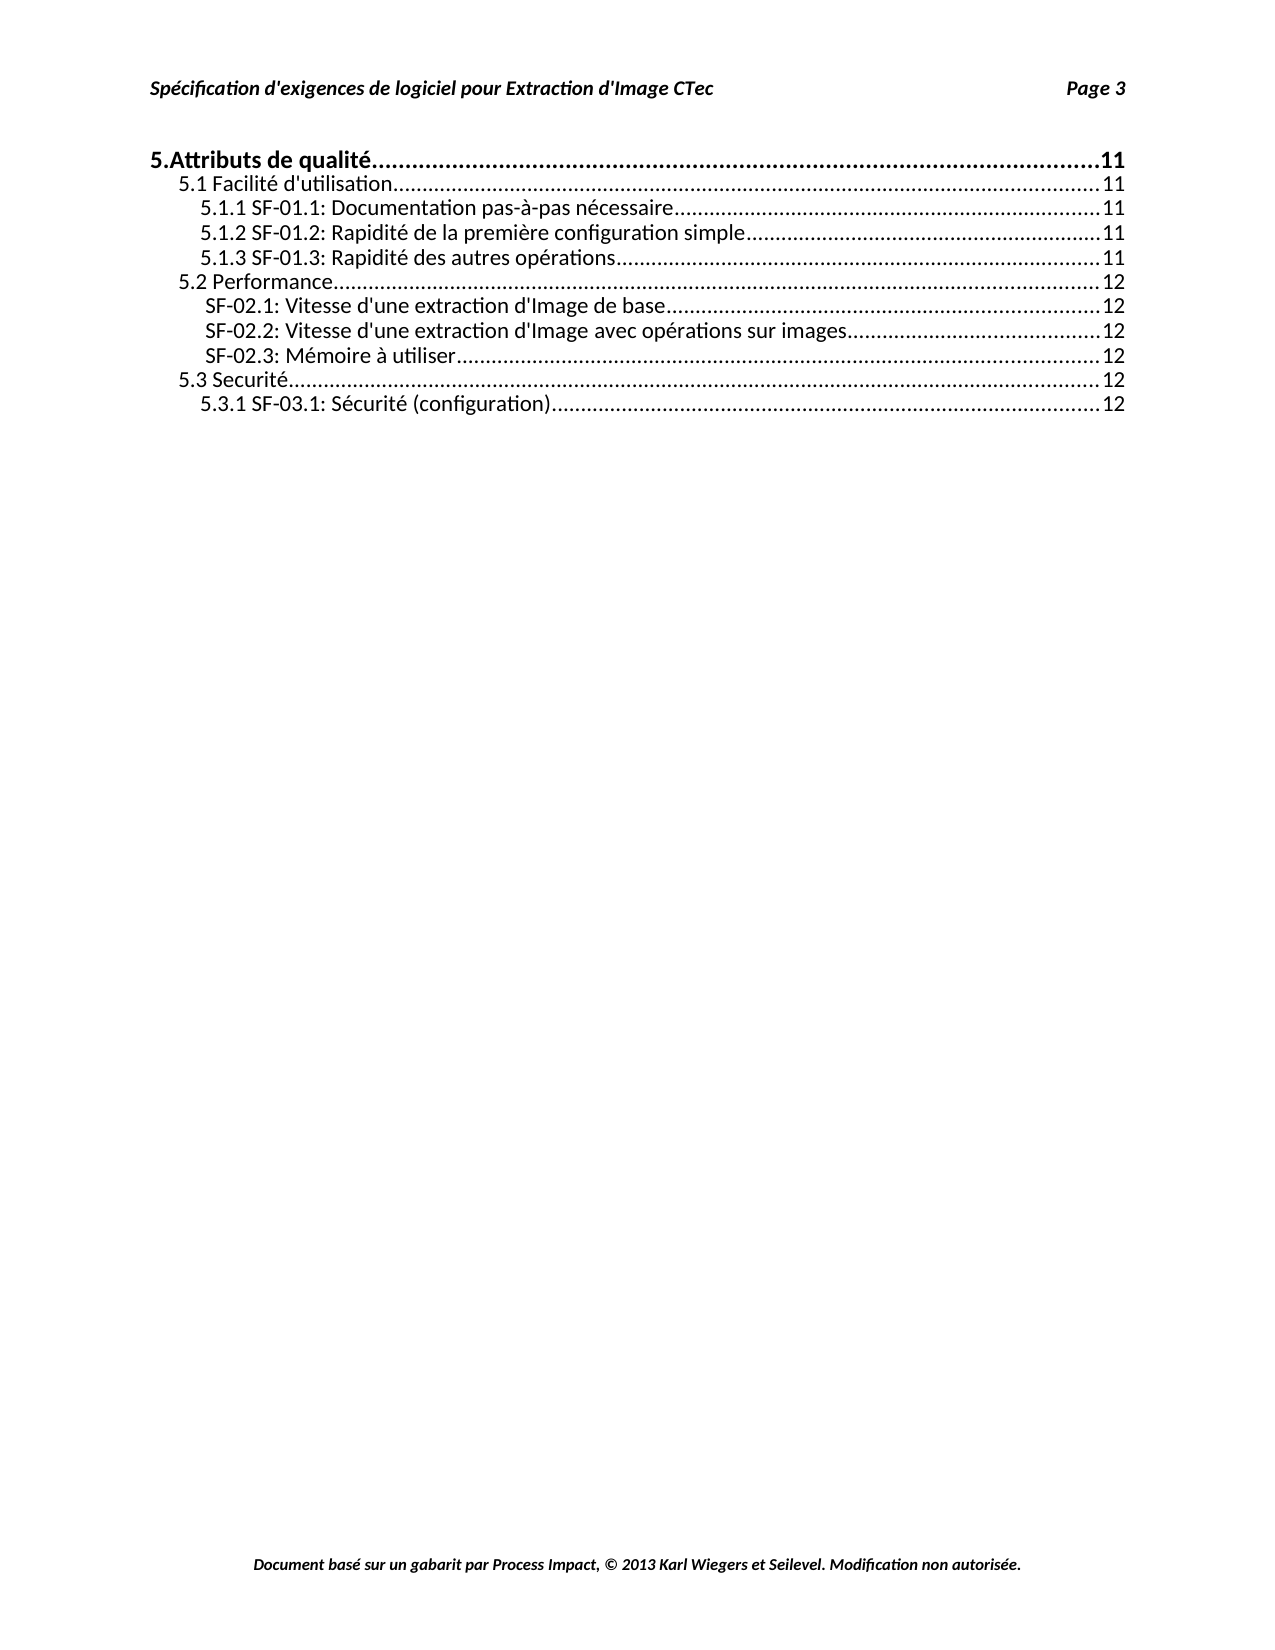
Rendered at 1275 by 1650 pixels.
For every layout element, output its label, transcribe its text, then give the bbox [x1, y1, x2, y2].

text SF-02.1: Vitesse d'une extraction d'Image de base 12 [200, 294, 1125, 319]
text 5.Attributs de qualité 11 [150, 150, 1125, 173]
text 5.3 Securité 12 [178, 369, 1125, 392]
text 5.1.1 SF-01.1: Documentation pas-à-pas nécessaire 11 [200, 196, 1125, 221]
text 5.1.2 SF-01.2: Rapidité de la première configuration simple 11 [200, 221, 1125, 246]
text 5.1.3 SF-01.3: Rapidité des autres opérations 11 [200, 246, 1125, 271]
text 5.2 Performance 12 [178, 271, 1125, 294]
text SF-02.3: Mémoire à utiliser 12 [200, 344, 1125, 369]
text SF-02.2: Vitesse d'une extraction d'Image avec opérations sur images 12 [200, 319, 1125, 344]
text 5.3.1 SF-03.1: Sécurité (configuration) 12 [200, 392, 1125, 417]
text 5.1 Facilité d'utilisation 11 [178, 173, 1125, 196]
